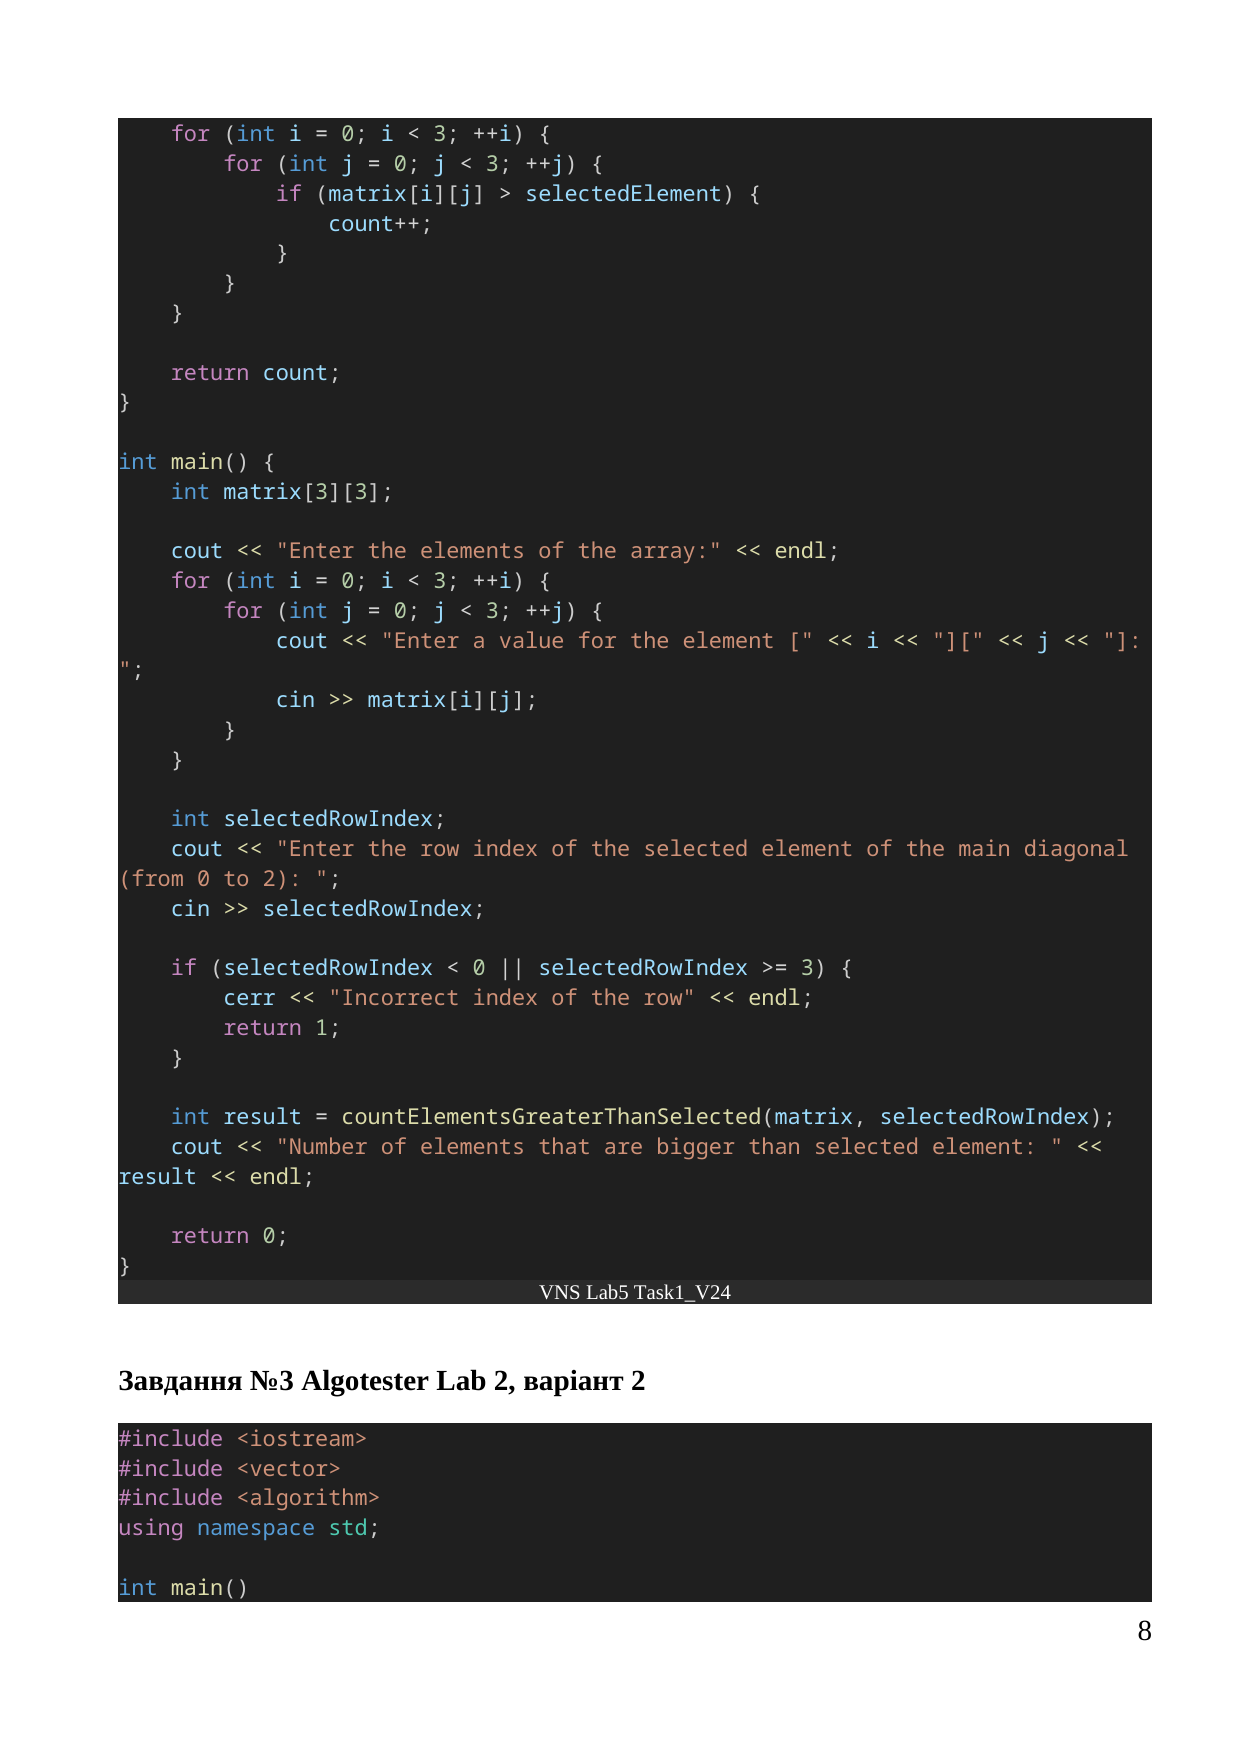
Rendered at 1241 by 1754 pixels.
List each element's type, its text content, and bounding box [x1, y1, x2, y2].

text return 1; [118, 1012, 1152, 1042]
text cin >> matrix[i][j]; [118, 684, 1152, 714]
text } [118, 1042, 1152, 1071]
text count++; [118, 207, 1152, 237]
text cerr << "Incorrect index of the row" << endl; [118, 982, 1152, 1012]
text } [118, 1250, 1152, 1280]
text #include <iostream> [118, 1423, 1152, 1453]
text for (int i = 0; i < 3; ++i) { [118, 565, 1152, 595]
text } [118, 744, 1152, 773]
text int main() [118, 1572, 1152, 1602]
text } [118, 267, 1152, 297]
text Завдання №3 Algotester Lab 2, варіант 2 [118, 1363, 1152, 1397]
text } [118, 297, 1152, 327]
text int matrix[3][3]; [118, 476, 1152, 505]
text int main() { [118, 446, 1152, 476]
text #include <algorithm> [118, 1482, 1152, 1512]
text for (int j = 0; j < 3; ++j) { [118, 595, 1152, 624]
text using namespace std; [118, 1512, 1152, 1542]
text if (matrix[i][j] > selectedElement) { [118, 178, 1152, 207]
text int selectedRowIndex; [118, 803, 1152, 833]
text } [118, 237, 1152, 267]
text for (int j = 0; j < 3; ++j) { [118, 148, 1152, 178]
text if (selectedRowIndex < 0 || selectedRowIndex >= 3) { [118, 952, 1152, 982]
text } [118, 386, 1152, 416]
text cout << "Enter the elements of the array:" << endl; [118, 535, 1152, 565]
text for (int i = 0; i < 3; ++i) { [118, 118, 1152, 148]
text cout << "Enter a value for the element [" << i << "][" << j << "]: "; [118, 624, 1152, 684]
text } [118, 714, 1152, 744]
text return count; [118, 356, 1152, 386]
text VNS Lab5 Task1_V24 [118, 1280, 1152, 1304]
text #include <vector> [118, 1453, 1152, 1482]
text cout << "Number of elements that are bigger than selected element: " << result << endl; [118, 1131, 1152, 1191]
text return 0; [118, 1220, 1152, 1250]
text cin >> selectedRowIndex; [118, 893, 1152, 922]
text int result = countElementsGreaterThanSelected(matrix, selectedRowIndex); [118, 1101, 1152, 1131]
text cout << "Enter the row index of the selected element of the main diagonal (from 0 to 2): "; [118, 833, 1152, 893]
